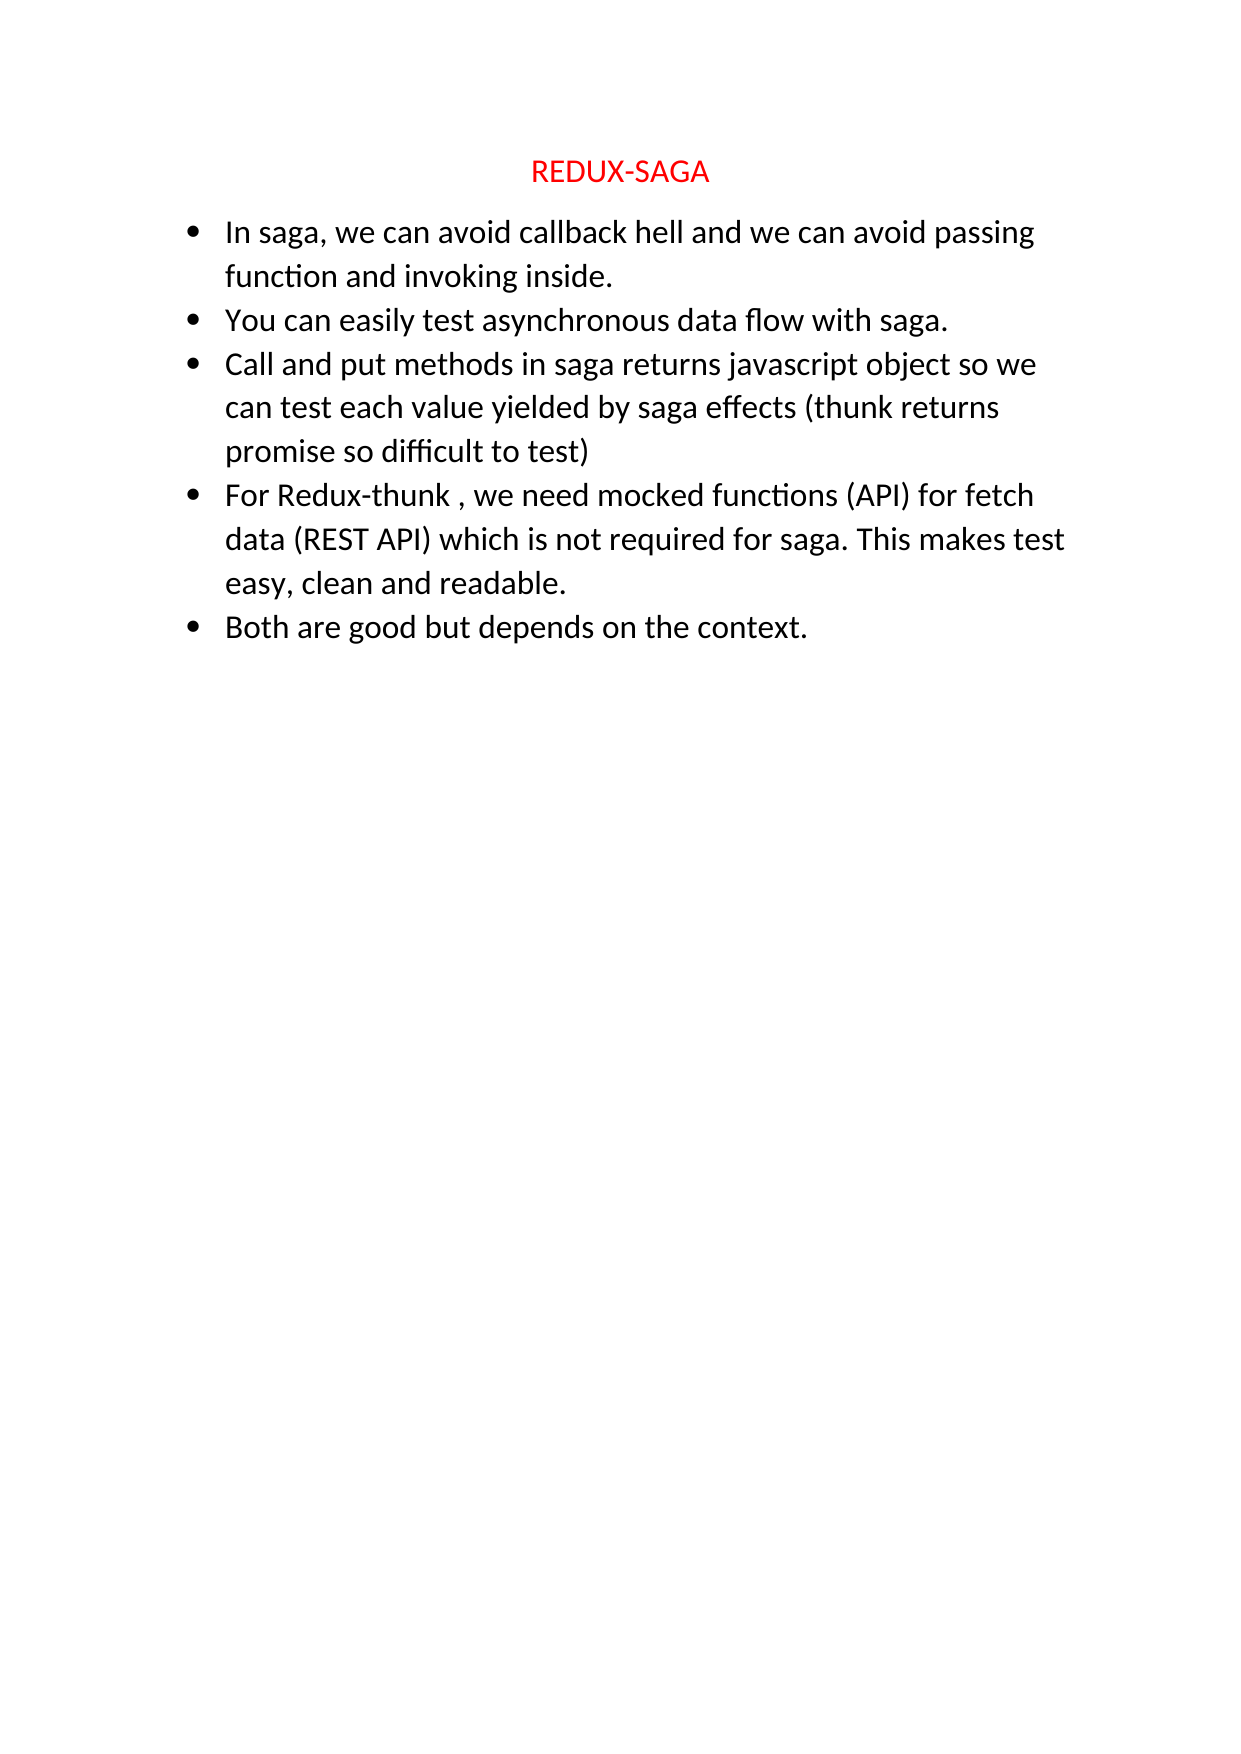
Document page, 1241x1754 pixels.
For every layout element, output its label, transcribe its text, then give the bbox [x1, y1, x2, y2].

list You can easily test asynchronous data flow with saga. [187, 298, 1090, 339]
text REDUX-SAGA [150, 150, 1090, 191]
list Both are good but depends on the context. [187, 606, 1090, 647]
list Call and put methods in saga returns javascript object so we can test each value yielded by saga effects (thunk returns promise so difficult to test) [187, 342, 1090, 471]
list For Redux-thunk , we need mocked functions (API) for fetch data (REST API) which is not required for saga. This makes test easy, clean and readable. [187, 474, 1090, 603]
list In saga, we can avoid callback hell and we can avoid passing function and invoking inside. [187, 211, 1090, 295]
